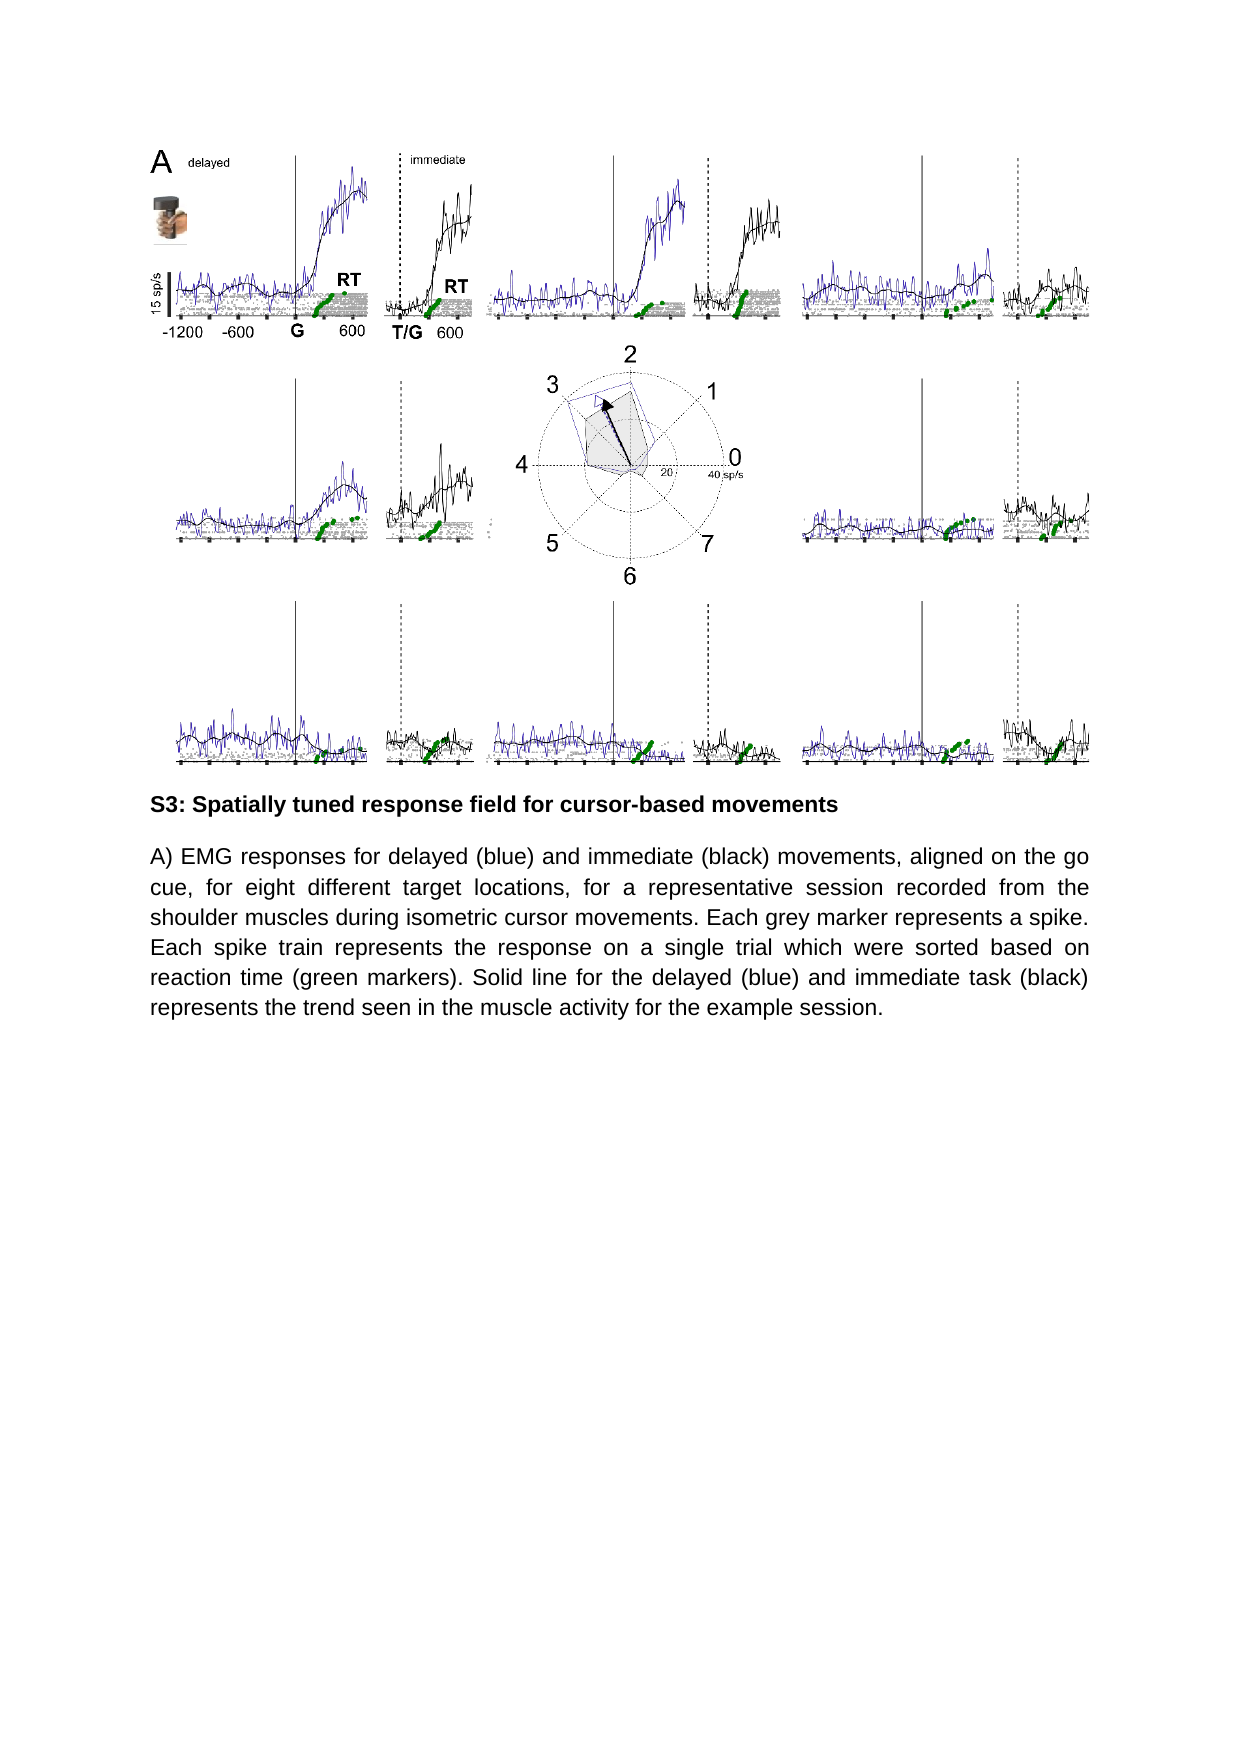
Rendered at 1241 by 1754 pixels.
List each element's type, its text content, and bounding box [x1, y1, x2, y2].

picture [150, 150, 1090, 765]
text S3: Spatially tuned response field for cursor-based movements [150, 791, 1090, 817]
text A) EMG responses for delayed (blue) and immediate (black) movements, aligned on the go cue, for eight different target locations, for a representative session recorded from the shoulder muscles during isometric cursor movements. Each grey marker represents a spike. Each spike train represents the response on a single trial which were sorted based on reaction time (green markers). Solid line for the delayed (blue) and immediate task (black) represents the trend seen in the muscle activity for the example session. [150, 843, 1090, 1021]
